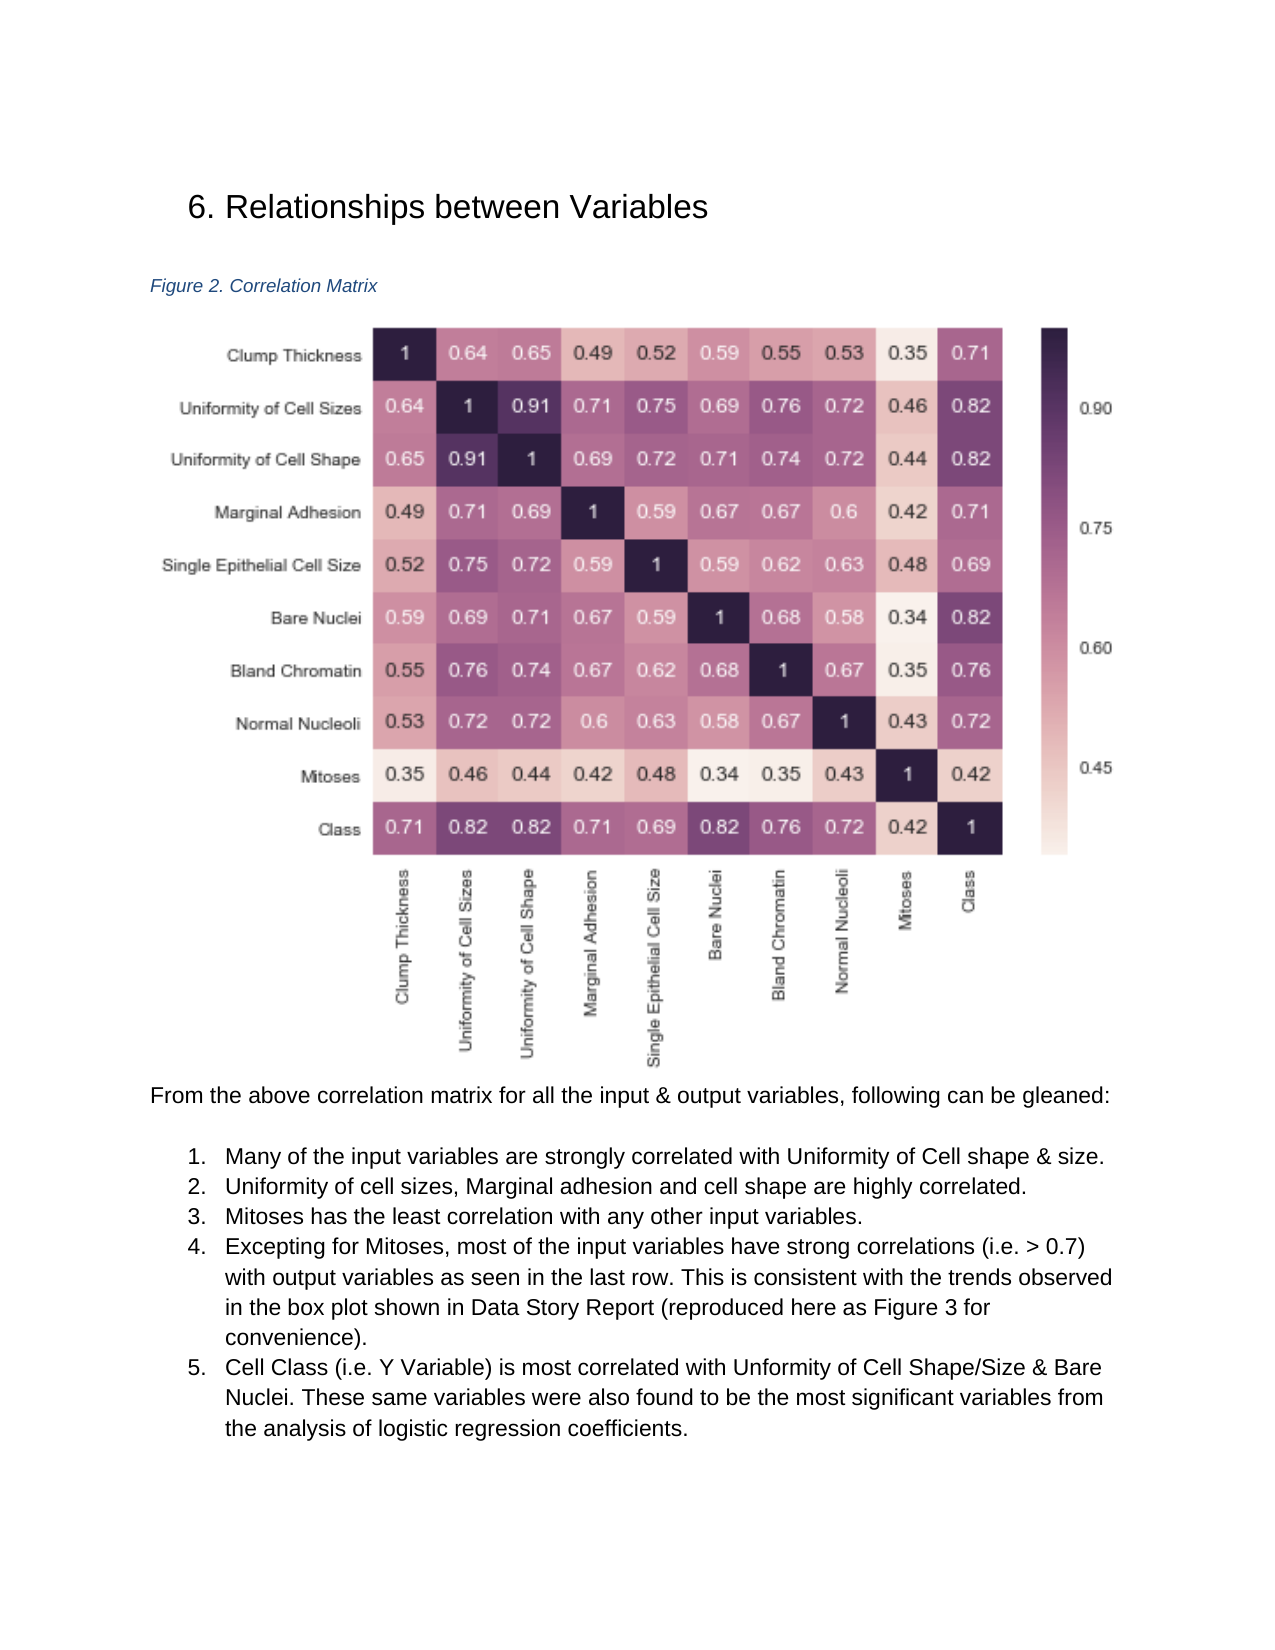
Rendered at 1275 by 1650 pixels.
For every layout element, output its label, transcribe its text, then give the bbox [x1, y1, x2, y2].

text From the above correlation matrix for all the input & output variables, following can be gleaned: [150, 1082, 1125, 1108]
list Mitoses has the least correlation with any other input variables. [187, 1203, 1125, 1229]
list Excepting for Mitoses, most of the input variables have strong correlations (i.e. > 0.7) with output variables as seen in the last row. This is consistent with the trends observed in the box plot shown in Data Story Report (reproduced here as Figure 3 for convenience). [187, 1233, 1125, 1350]
picture [150, 316, 1125, 1079]
text Figure 2. Correlation Matrix [150, 274, 1125, 296]
list Cell Class (i.e. Y Variable) is most correlated with Unformity of Cell Shape/Size & Bare Nuclei. These same variables were also found to be the most significant variables from the analysis of logistic regression coefficients. [187, 1354, 1125, 1441]
list Many of the input variables are strongly correlated with Uniformity of Cell shape & size. [187, 1143, 1125, 1169]
list Uniformity of cell sizes, Marginal adhesion and cell shape are highly correlated. [187, 1173, 1125, 1199]
subtitle Relationships between Variables [187, 187, 1125, 226]
